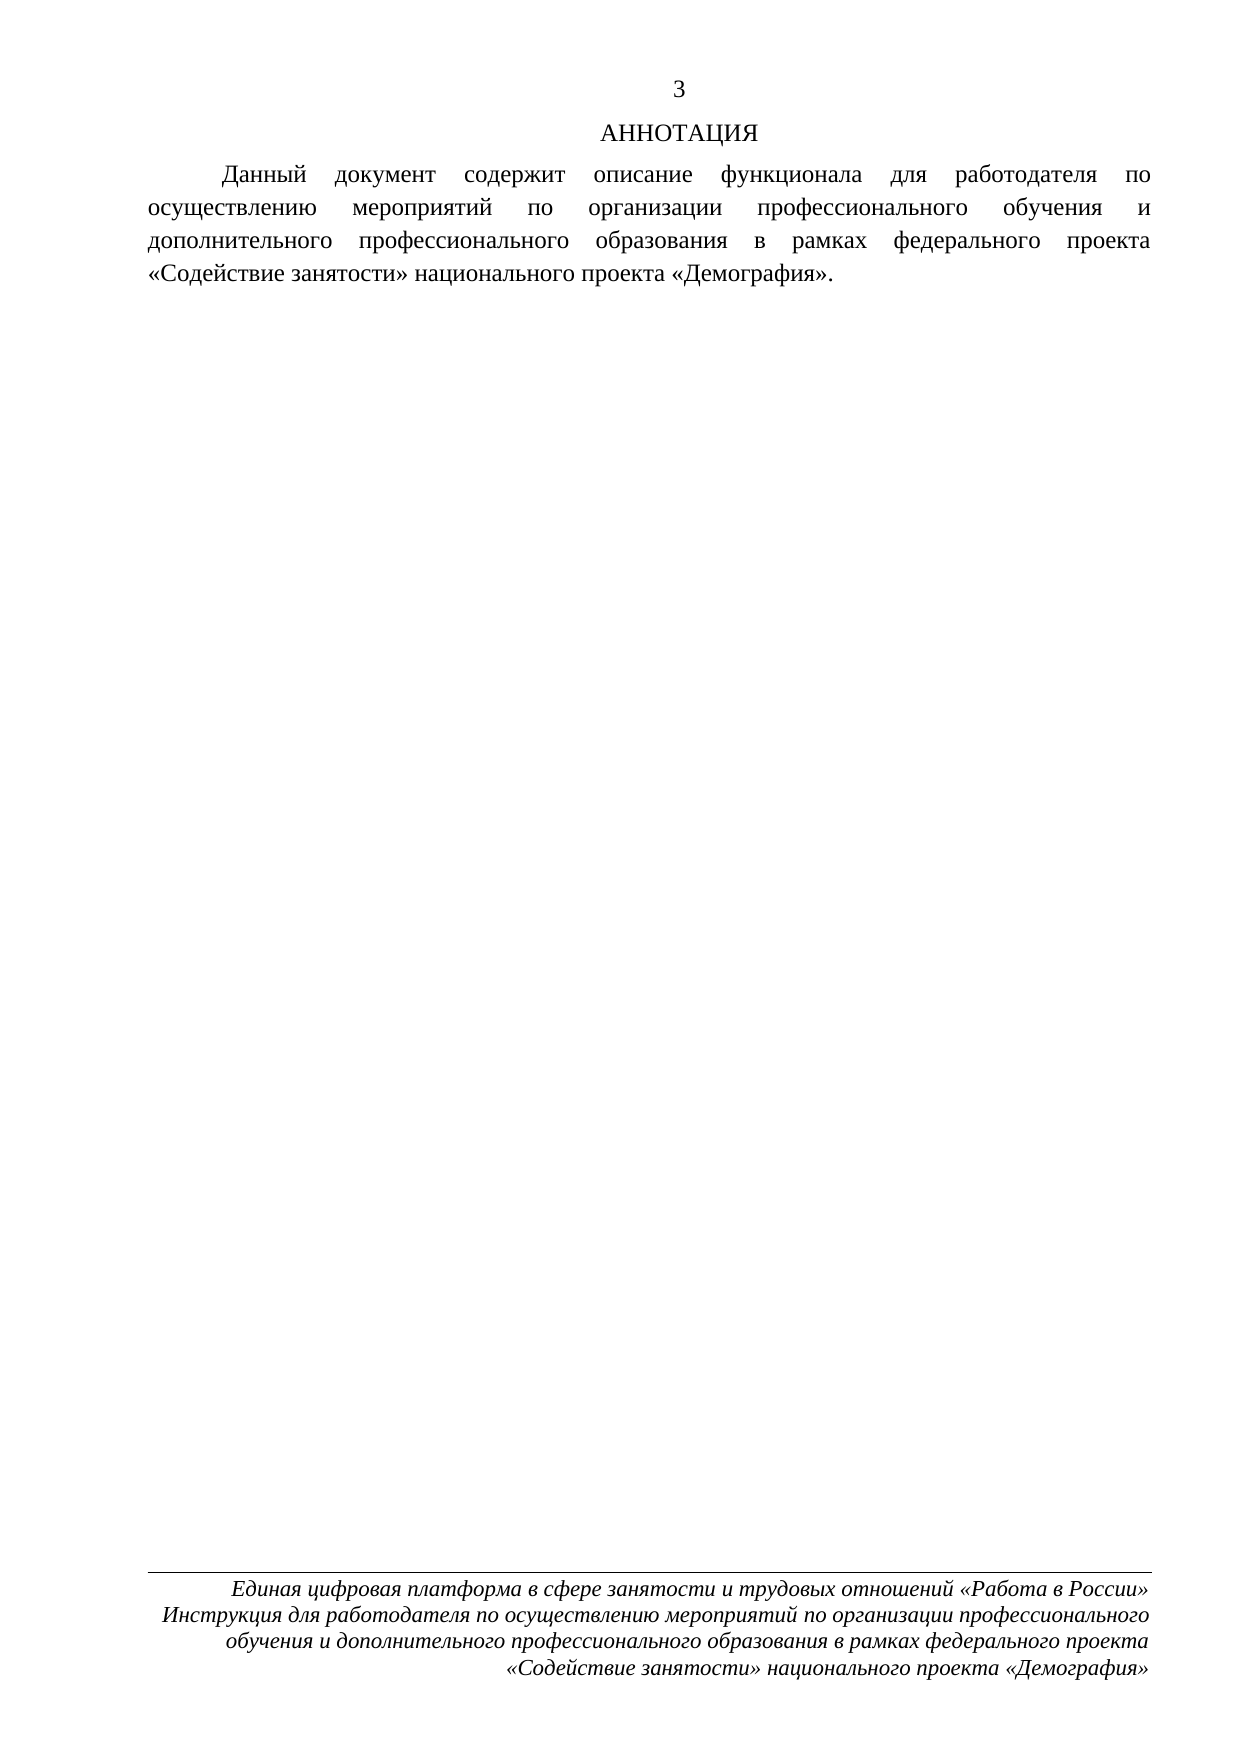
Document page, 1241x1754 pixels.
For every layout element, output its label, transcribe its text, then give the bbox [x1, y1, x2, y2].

text АННОТАЦИЯ [148, 118, 1152, 147]
text Данный документ содержит описание функционала для работодателя по осуществлению мероприятий по организации профессионального обучения и дополнительного профессионального образования в рамках федерального проекта «Содействие занятости» национального проекта «Демография». [148, 159, 1152, 287]
